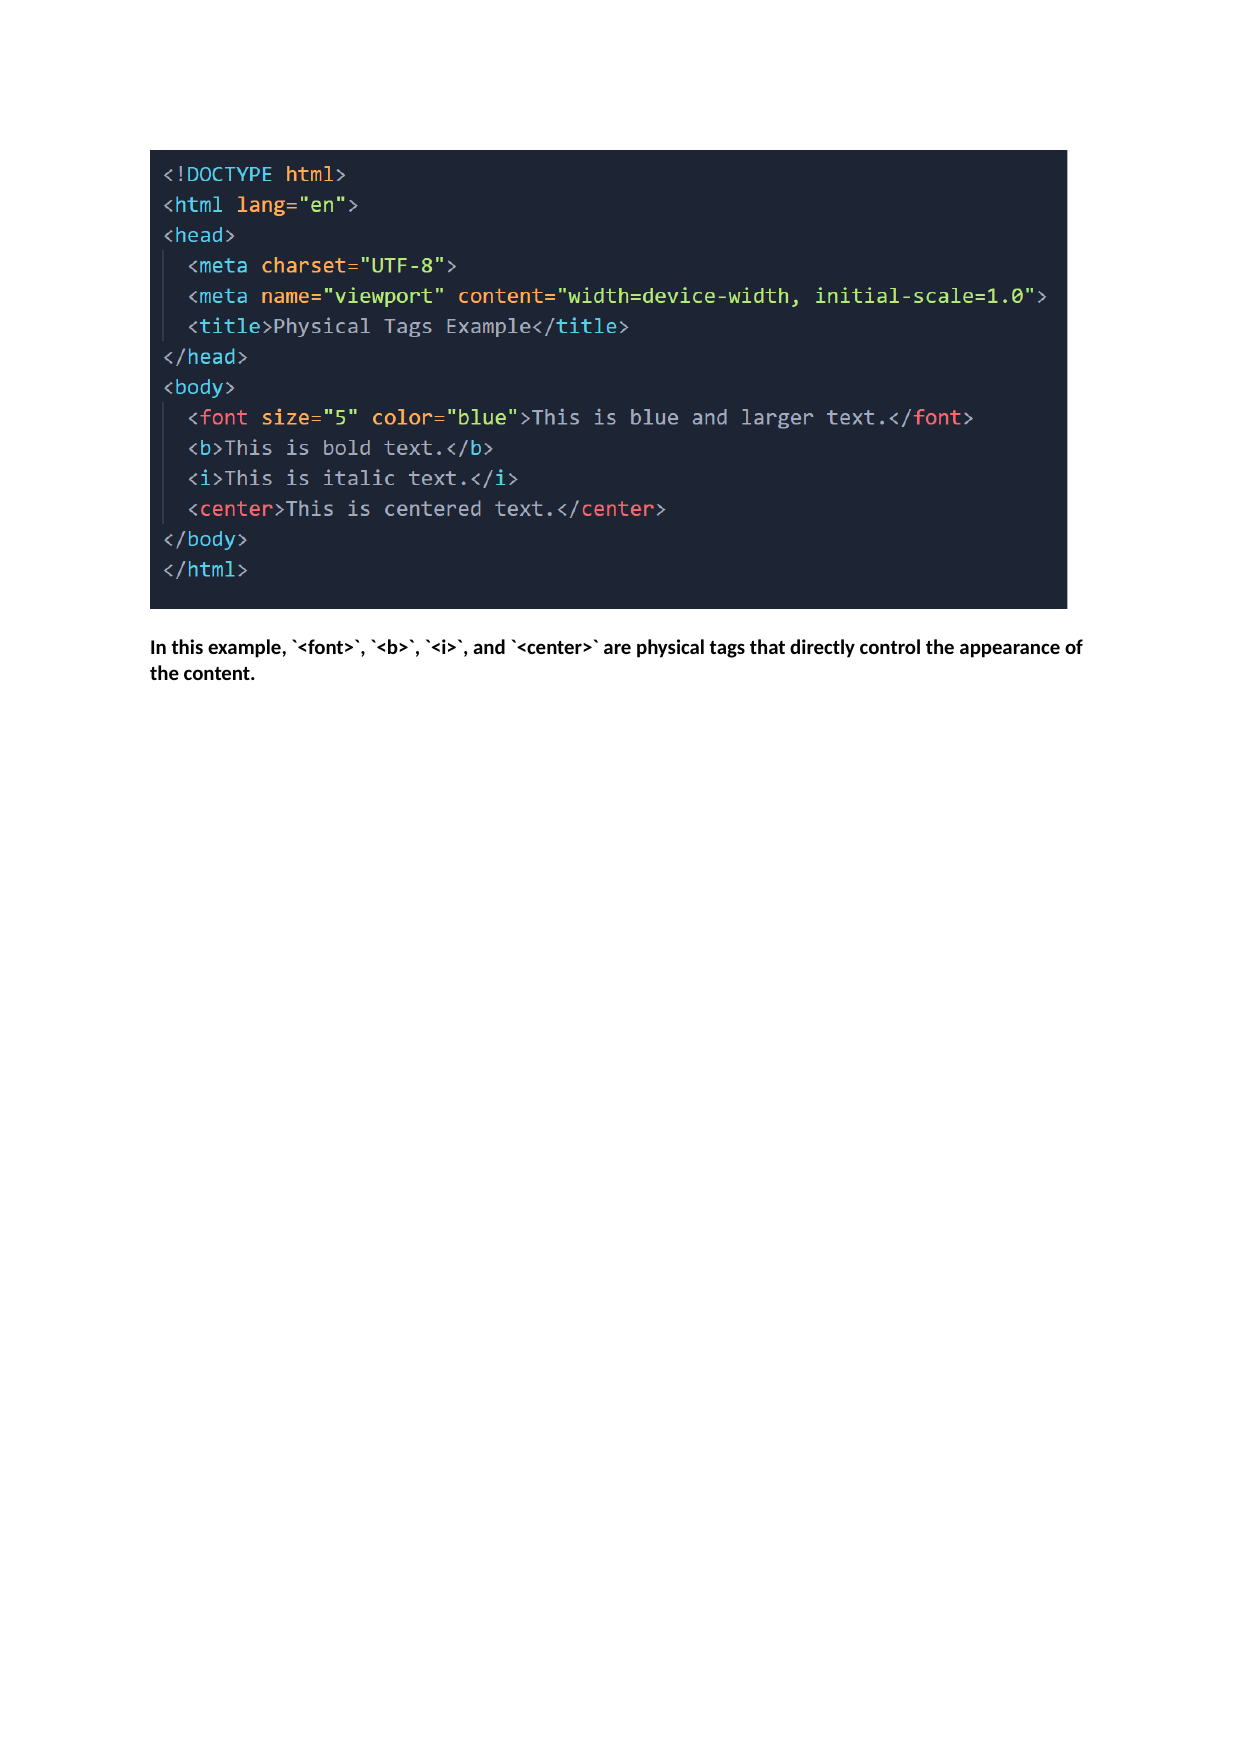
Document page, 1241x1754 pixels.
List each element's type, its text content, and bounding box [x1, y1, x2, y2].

picture [150, 150, 1068, 609]
text In this example, `<font>`, `<b>`, `<i>`, and `<center>` are physical tags that directly control the appearance of the content. [150, 634, 1090, 685]
